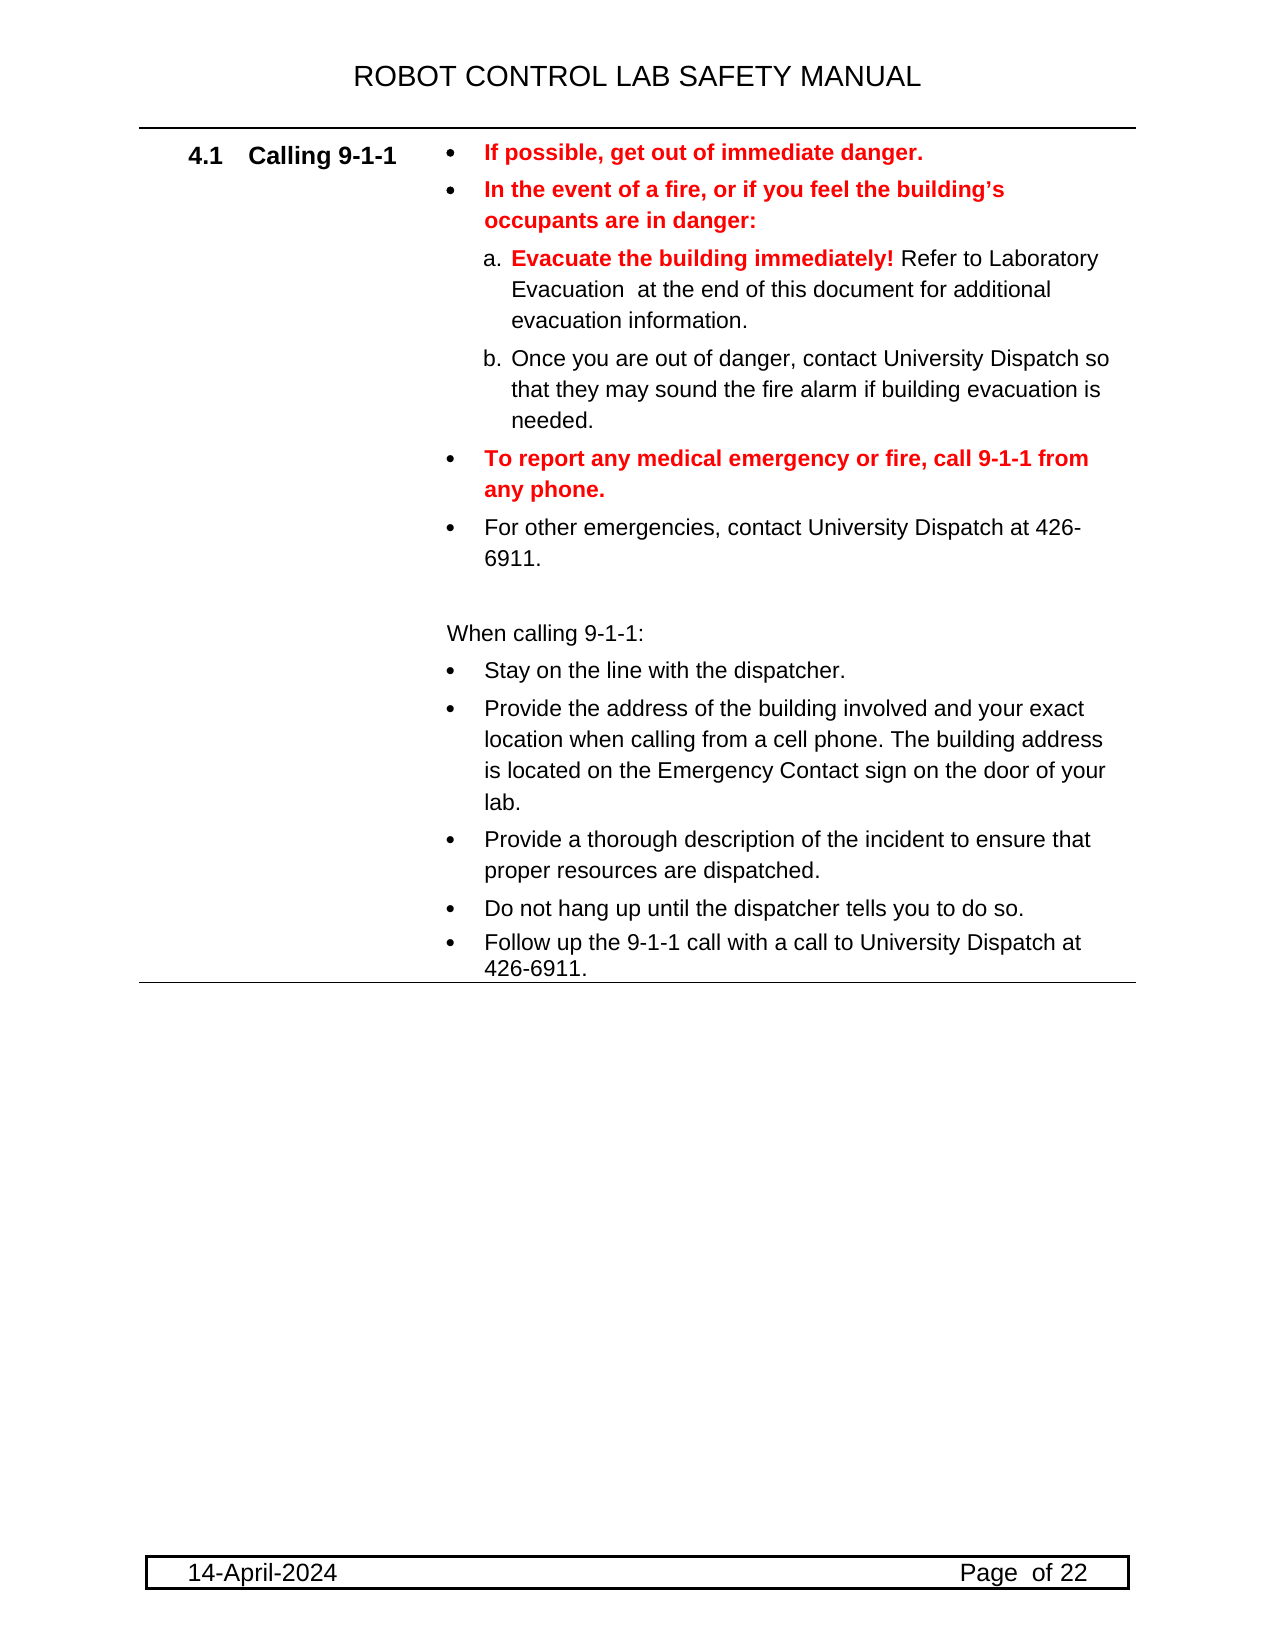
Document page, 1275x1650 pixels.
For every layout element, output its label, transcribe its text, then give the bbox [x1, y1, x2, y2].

table_cell If possible, get out of immediate danger. In the event of a fire, or if you feel the building’s occupants are in danger: Evacuate the building immediately! Refer to Laboratory Evacuation at the end of this document for additional evacuation information. Once you are out of danger, contact University Dispatch so that they may sound the fire alarm if building evacuation is needed. To report any medical emergency or fire, call 9-1-1 from any phone. For other emergencies, contact University Dispatch at 426-6911. When calling 9-1-1: Stay on the line with the dispatcher. Provide the address of the building involved and your exact location when calling from a cell phone. The building address is located on the Emergency Contact sign on the door of your lab. Provide a thorough description of the incident to ensure that proper resources are dispatched. Do not hang up until the dispatcher tells you to do so. Follow up the 9-1-1 call with a call to University Dispatch at 426-6911. [435, 129, 1136, 982]
table_cell Calling 9-1-1 [139, 129, 435, 982]
